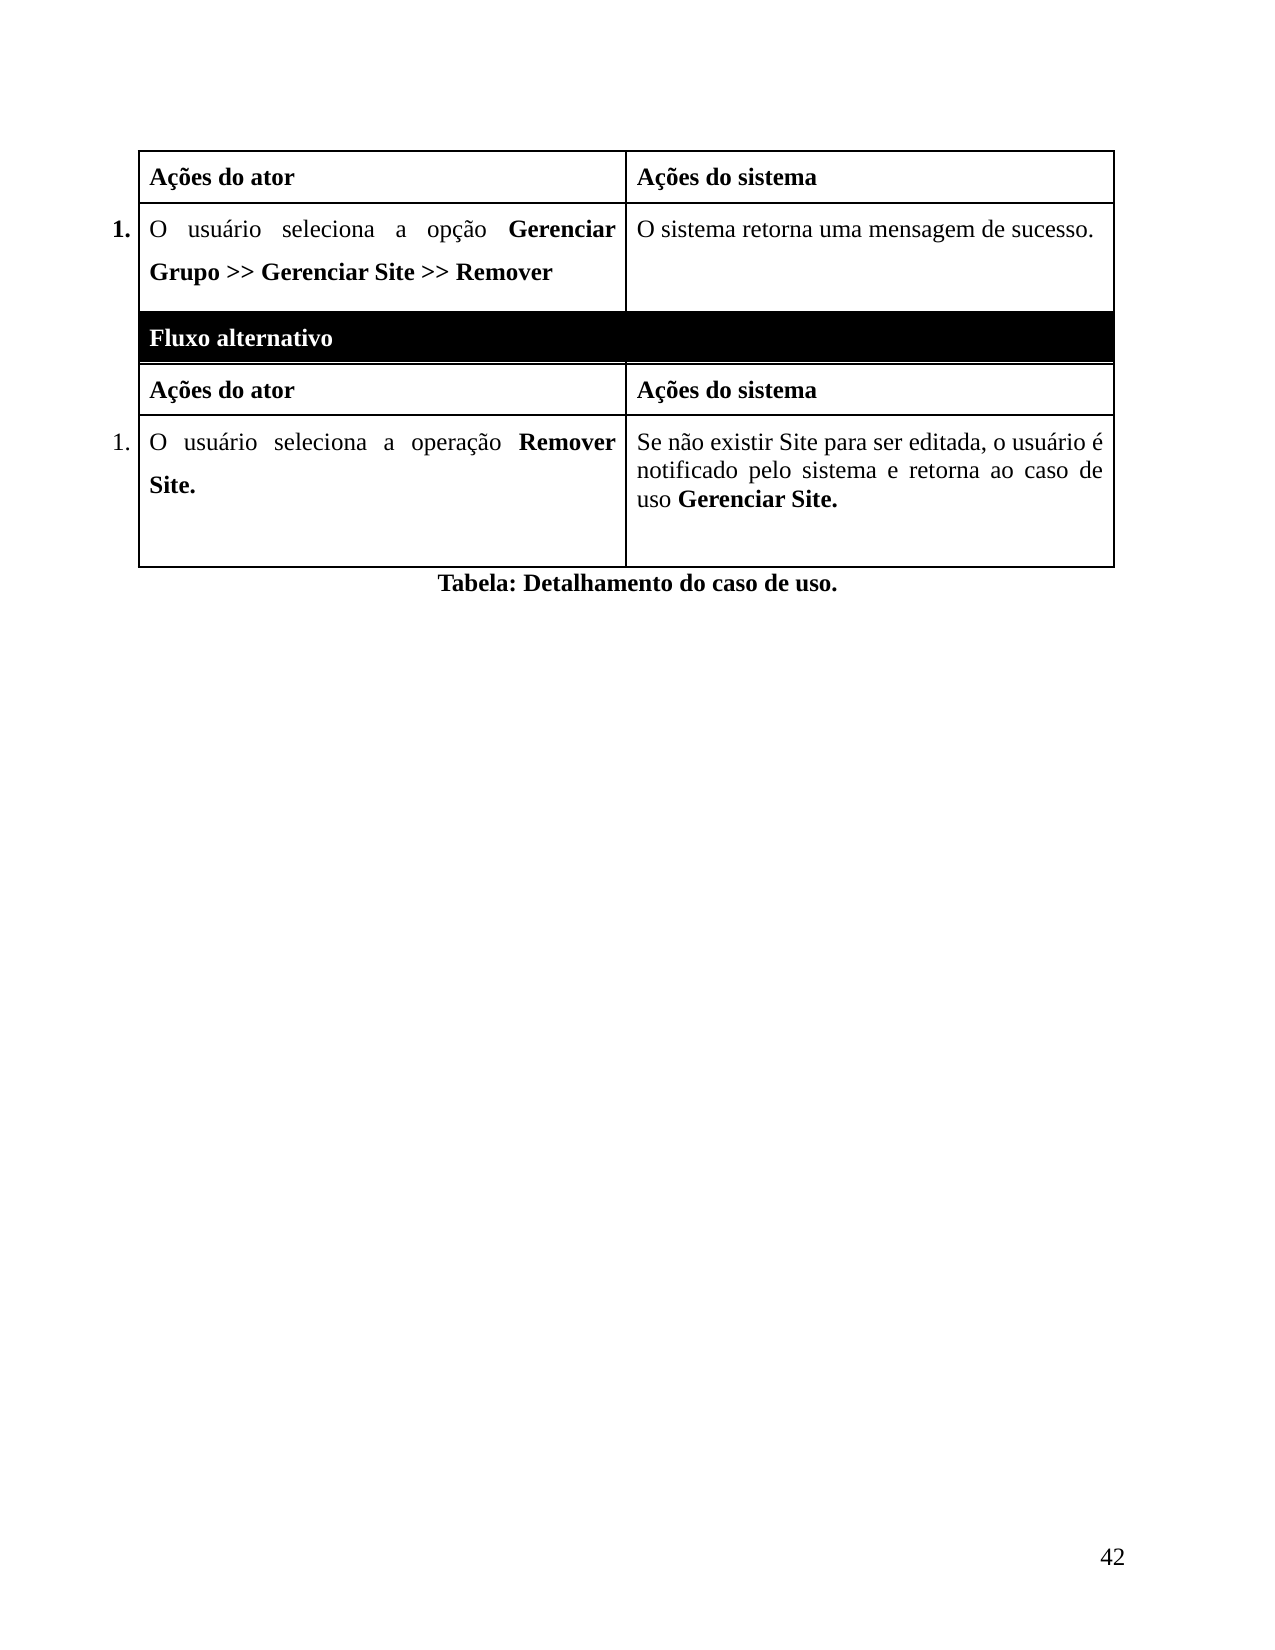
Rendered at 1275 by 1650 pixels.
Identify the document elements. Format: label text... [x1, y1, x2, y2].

table_cell Fluxo alternativo [140, 313, 625, 362]
table_cell Ações do ator [140, 365, 625, 414]
table_cell Ações do ator [140, 152, 625, 202]
table_cell 1. O usuário seleciona a opção Gerenciar Grupo >> Gerenciar Site >> Remover [140, 204, 625, 311]
table_cell 1. O usuário seleciona a operação Remover Site. [140, 416, 625, 566]
table_cell [627, 313, 1113, 362]
table_cell Ações do sistema [627, 365, 1113, 414]
table_cell Ações do sistema [627, 152, 1113, 202]
table_cell O sistema retorna uma mensagem de sucesso. [627, 204, 1113, 311]
table_cell Se não existir Site para ser editada, o usuário é notificado pelo sistema e retorna ao caso de uso Gerenciar Site. [627, 416, 1113, 566]
text Tabela: Detalhamento do caso de uso. [150, 568, 1125, 597]
